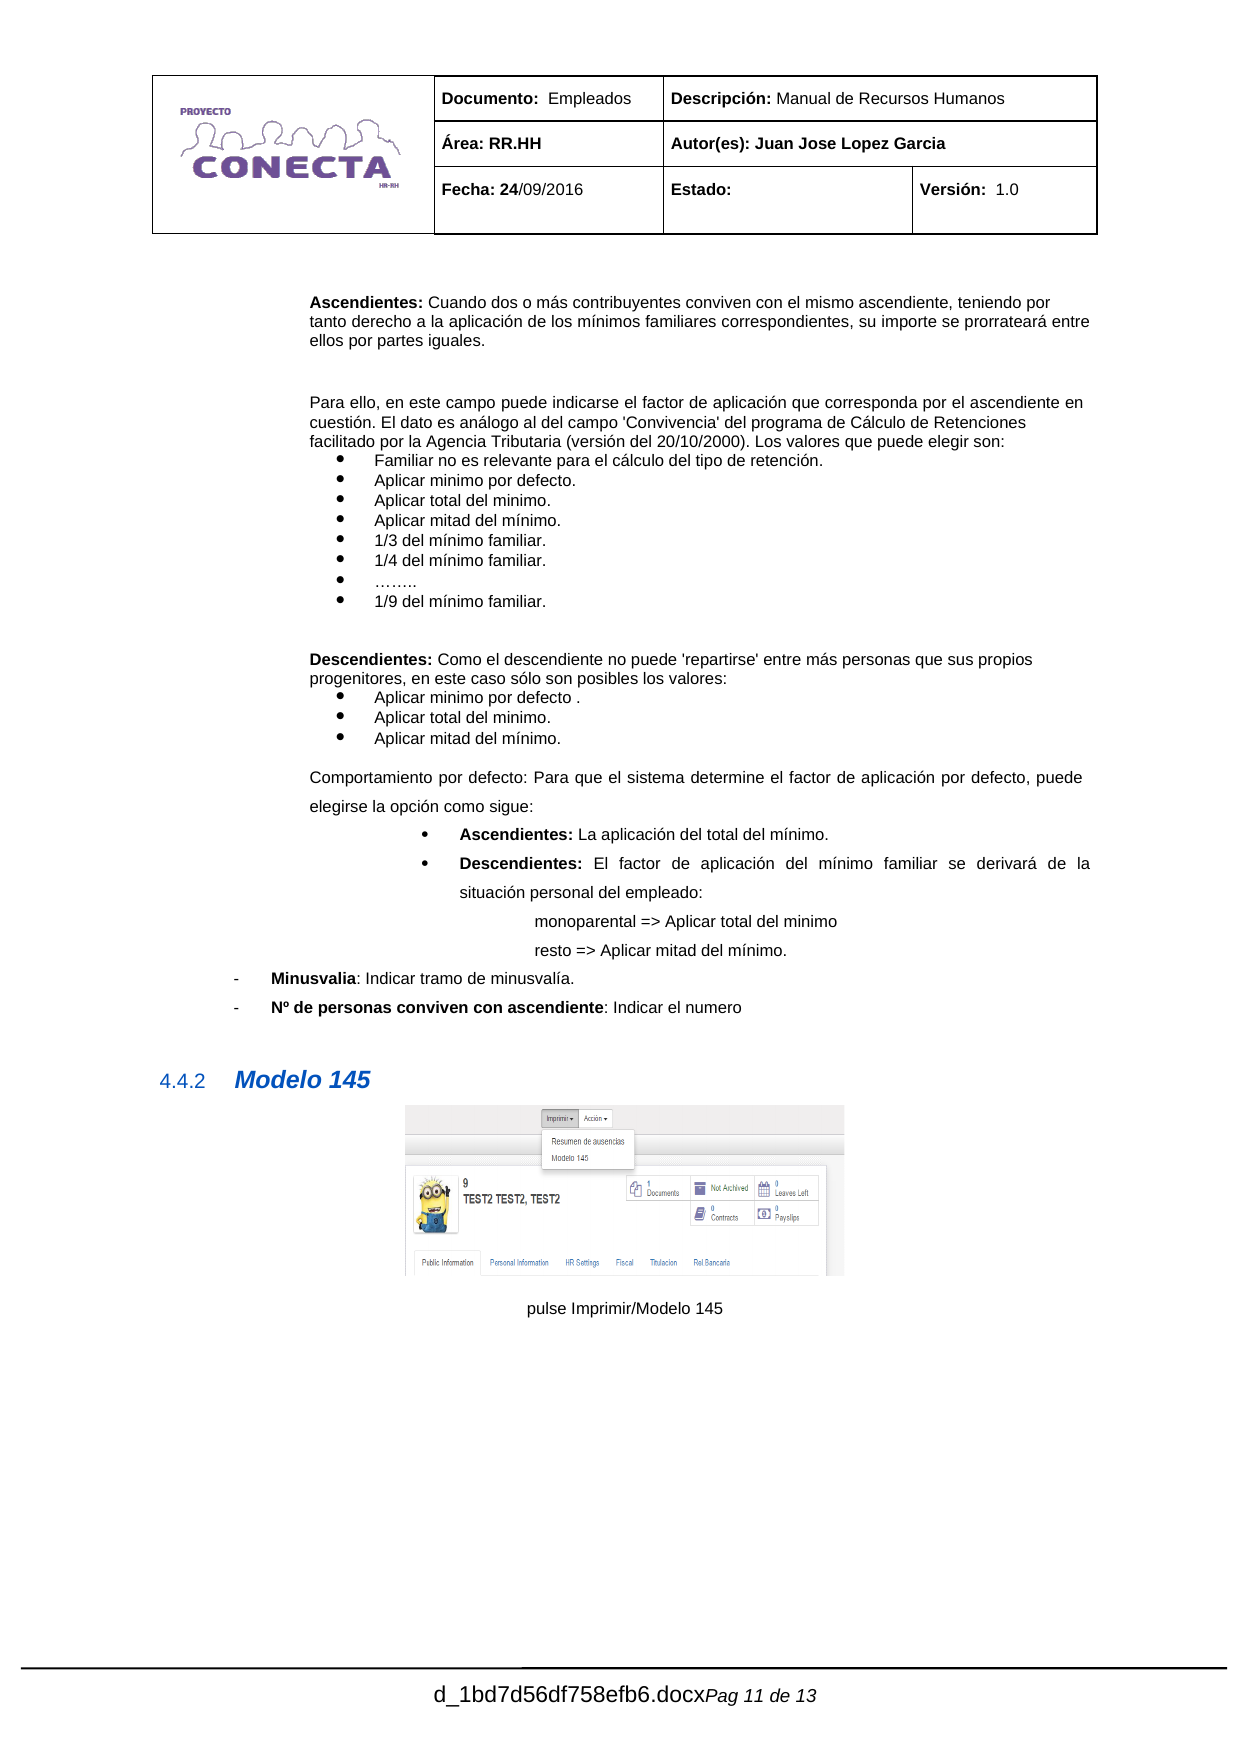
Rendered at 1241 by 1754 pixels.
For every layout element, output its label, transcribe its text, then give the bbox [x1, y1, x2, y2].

list 1/3 del mínimo familiar. [337, 531, 1090, 551]
subtitle Modelo 145 [159, 1064, 1090, 1093]
text Comportamiento por defecto: Para que el sistema determine el factor de aplicación por defecto, puede elegirse la opción como sigue: [159, 768, 1090, 816]
list Ascendientes: La aplicación del total del mínimo. [422, 825, 1090, 844]
list Aplicar total del minimo. [337, 708, 1090, 728]
list Aplicar mitad del mínimo. [337, 728, 1090, 748]
list Aplicar minimo por defecto. [337, 471, 1090, 491]
text Descendientes: Como el descendiente no puede 'repartirse' entre más personas que sus propios progenitores, en este caso sólo son posibles los valores: [159, 650, 1090, 688]
list Aplicar total del minimo. [337, 491, 1090, 511]
text resto => Aplicar mitad del mínimo. [159, 940, 1090, 959]
list Descendientes: El factor de aplicación del mínimo familiar se derivará de la situación personal del empleado: [422, 854, 1090, 902]
picture [405, 1105, 845, 1276]
list monoparental => Aplicar total del minimo [459, 912, 1090, 931]
list 1/4 del mínimo familiar. [337, 551, 1090, 571]
list Familiar no es relevante para el cálculo del tipo de retención. [337, 451, 1090, 471]
text pulse Imprimir/Modelo 145 [159, 1288, 1090, 1318]
picture [161, 93, 424, 201]
text Ascendientes: Cuando dos o más contribuyentes conviven con el mismo ascendiente, teniendo por tanto derecho a la aplicación de los mínimos familiares correspondientes, su importe se prorrateará entre ellos por partes iguales. [159, 292, 1090, 350]
list …….. [337, 571, 1090, 591]
text Para ello, en este campo puede indicarse el factor de aplicación que corresponda por el ascendiente en cuestión. El dato es análogo al del campo 'Convivencia' del programa de Cálculo de Retenciones facilitado por la Agencia Tributaria (versión del 20/10/2000). Los valores que puede elegir son: [218, 393, 1090, 451]
list Minusvalia: Indicar tramo de minusvalía. [233, 969, 1090, 988]
list 1/9 del mínimo familiar. [337, 591, 1090, 612]
list Aplicar minimo por defecto . [337, 688, 1090, 708]
list Nº de personas conviven con ascendiente: Indicar el numero [233, 998, 1090, 1017]
list Aplicar mitad del mínimo. [337, 511, 1090, 531]
